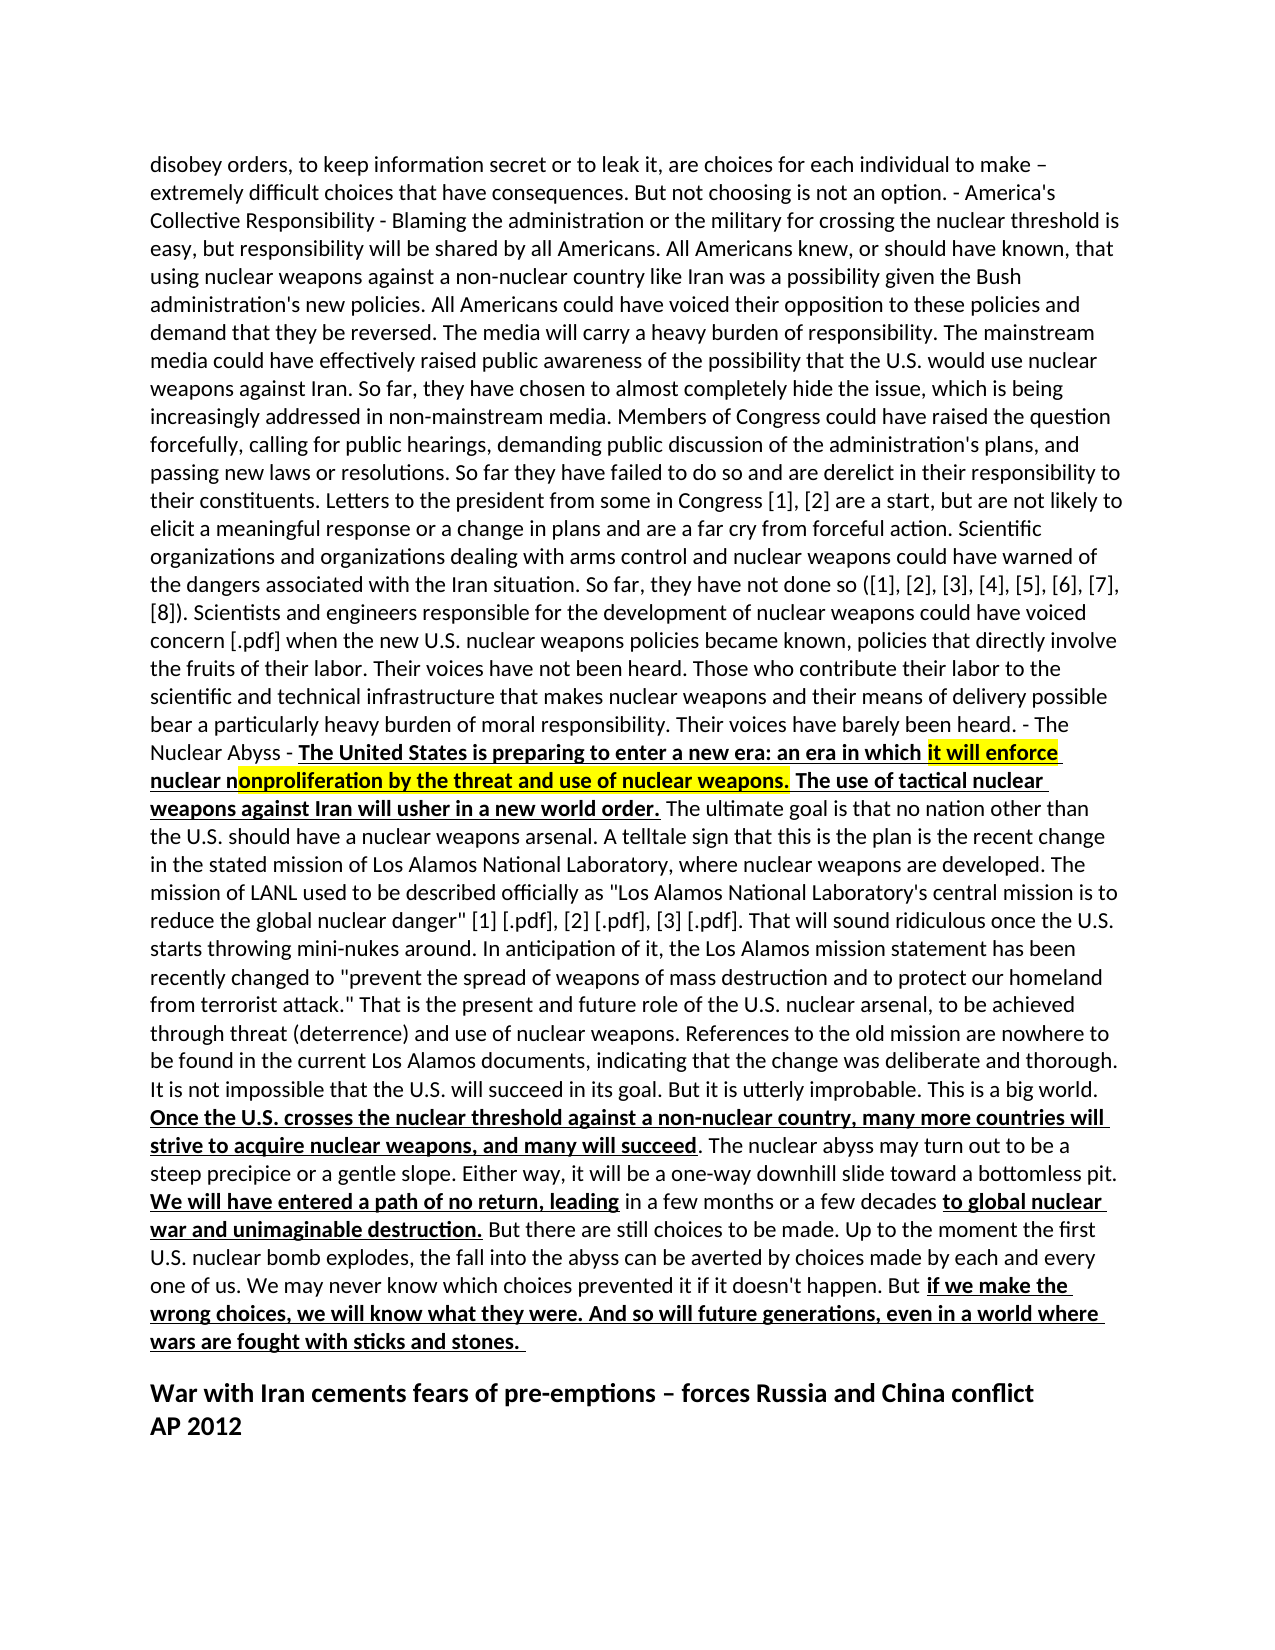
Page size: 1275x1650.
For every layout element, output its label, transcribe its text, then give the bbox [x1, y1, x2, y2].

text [150, 150, 1125, 1355]
subtitle War with Iran cements fears of pre-emptions – forces Russia and China conflict [150, 1376, 1125, 1409]
text AP 2012 [150, 1409, 1125, 1442]
